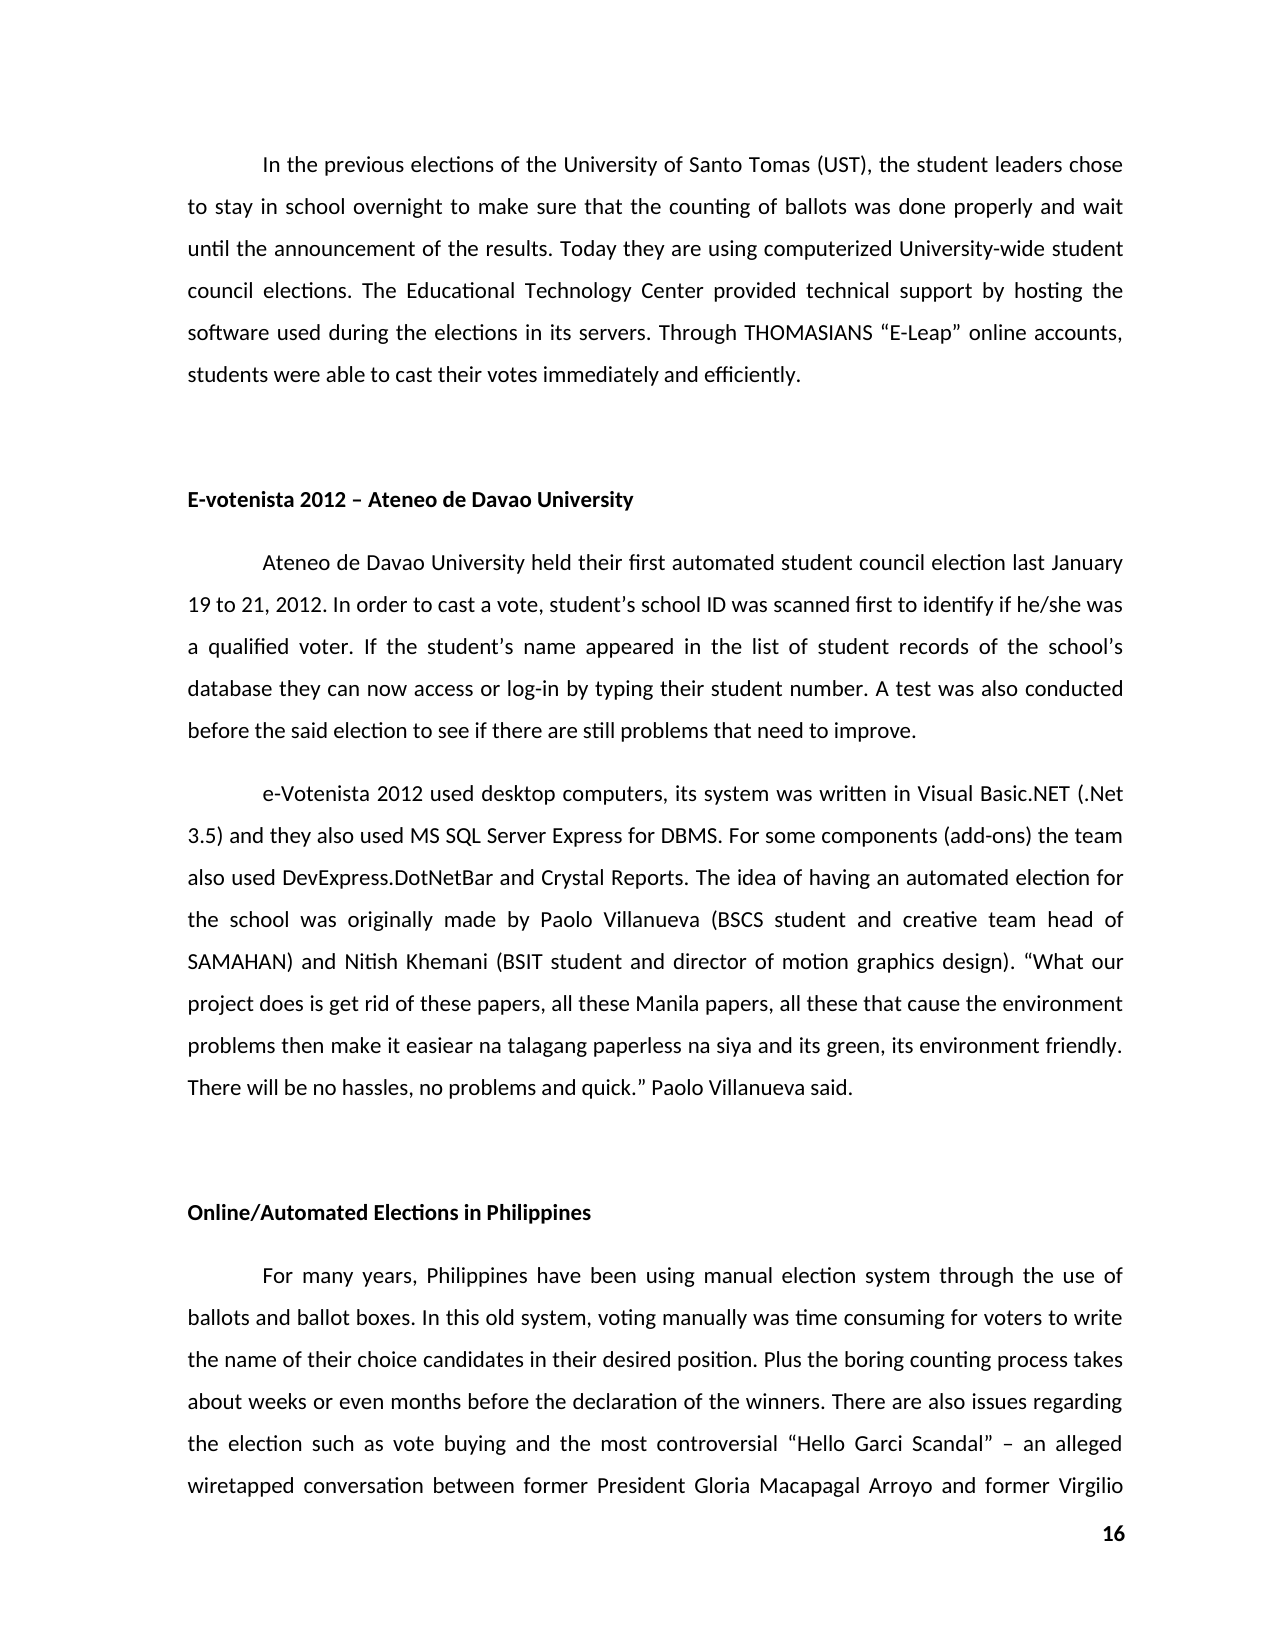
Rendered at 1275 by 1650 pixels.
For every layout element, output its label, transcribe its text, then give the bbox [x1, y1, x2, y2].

text Online/Automated Elections in Philippines [187, 1198, 1125, 1227]
text Ateneo de Davao University held their first automated student council election last January 19 to 21, 2012. In order to cast a vote, student’s school ID was scanned first to identify if he/she was a qualified voter. If the student’s name appeared in the list of student records of the school’s database they can now access or log-in by typing their student number. A test was also conducted before the said election to see if there are still problems that need to improve. [187, 548, 1125, 744]
text In the previous elections of the University of Santo Tomas (UST), the student leaders chose to stay in school overnight to make sure that the counting of ballots was done properly and wait until the announcement of the results. Today they are using computerized University-wide student council elections. The Educational Technology Center provided technical support by hosting the software used during the elections in its servers. Through THOMASIANS “E-Leap” online accounts, students were able to cast their votes immediately and efficiently. [187, 150, 1125, 388]
text e-Votenista 2012 used desktop computers, its system was written in Visual Basic.NET (.Net 3.5) and they also used MS SQL Server Express for DBMS. For some components (add-ons) the team also used DevExpress.DotNetBar and Crystal Reports. The idea of having an automated election for the school was originally made by Paolo Villanueva (BSCS student and creative team head of SAMAHAN) and Nitish Khemani (BSIT student and director of motion graphics design). “What our project does is get rid of these papers, all these Manila papers, all these that cause the environment problems then make it easiear na talagang paperless na siya and its green, its environment friendly. There will be no hassles, no problems and quick.” Paolo Villanueva said. [187, 779, 1125, 1101]
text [187, 1261, 1125, 1499]
text E-votenista 2012 – Ateneo de Davao University [187, 486, 1125, 513]
